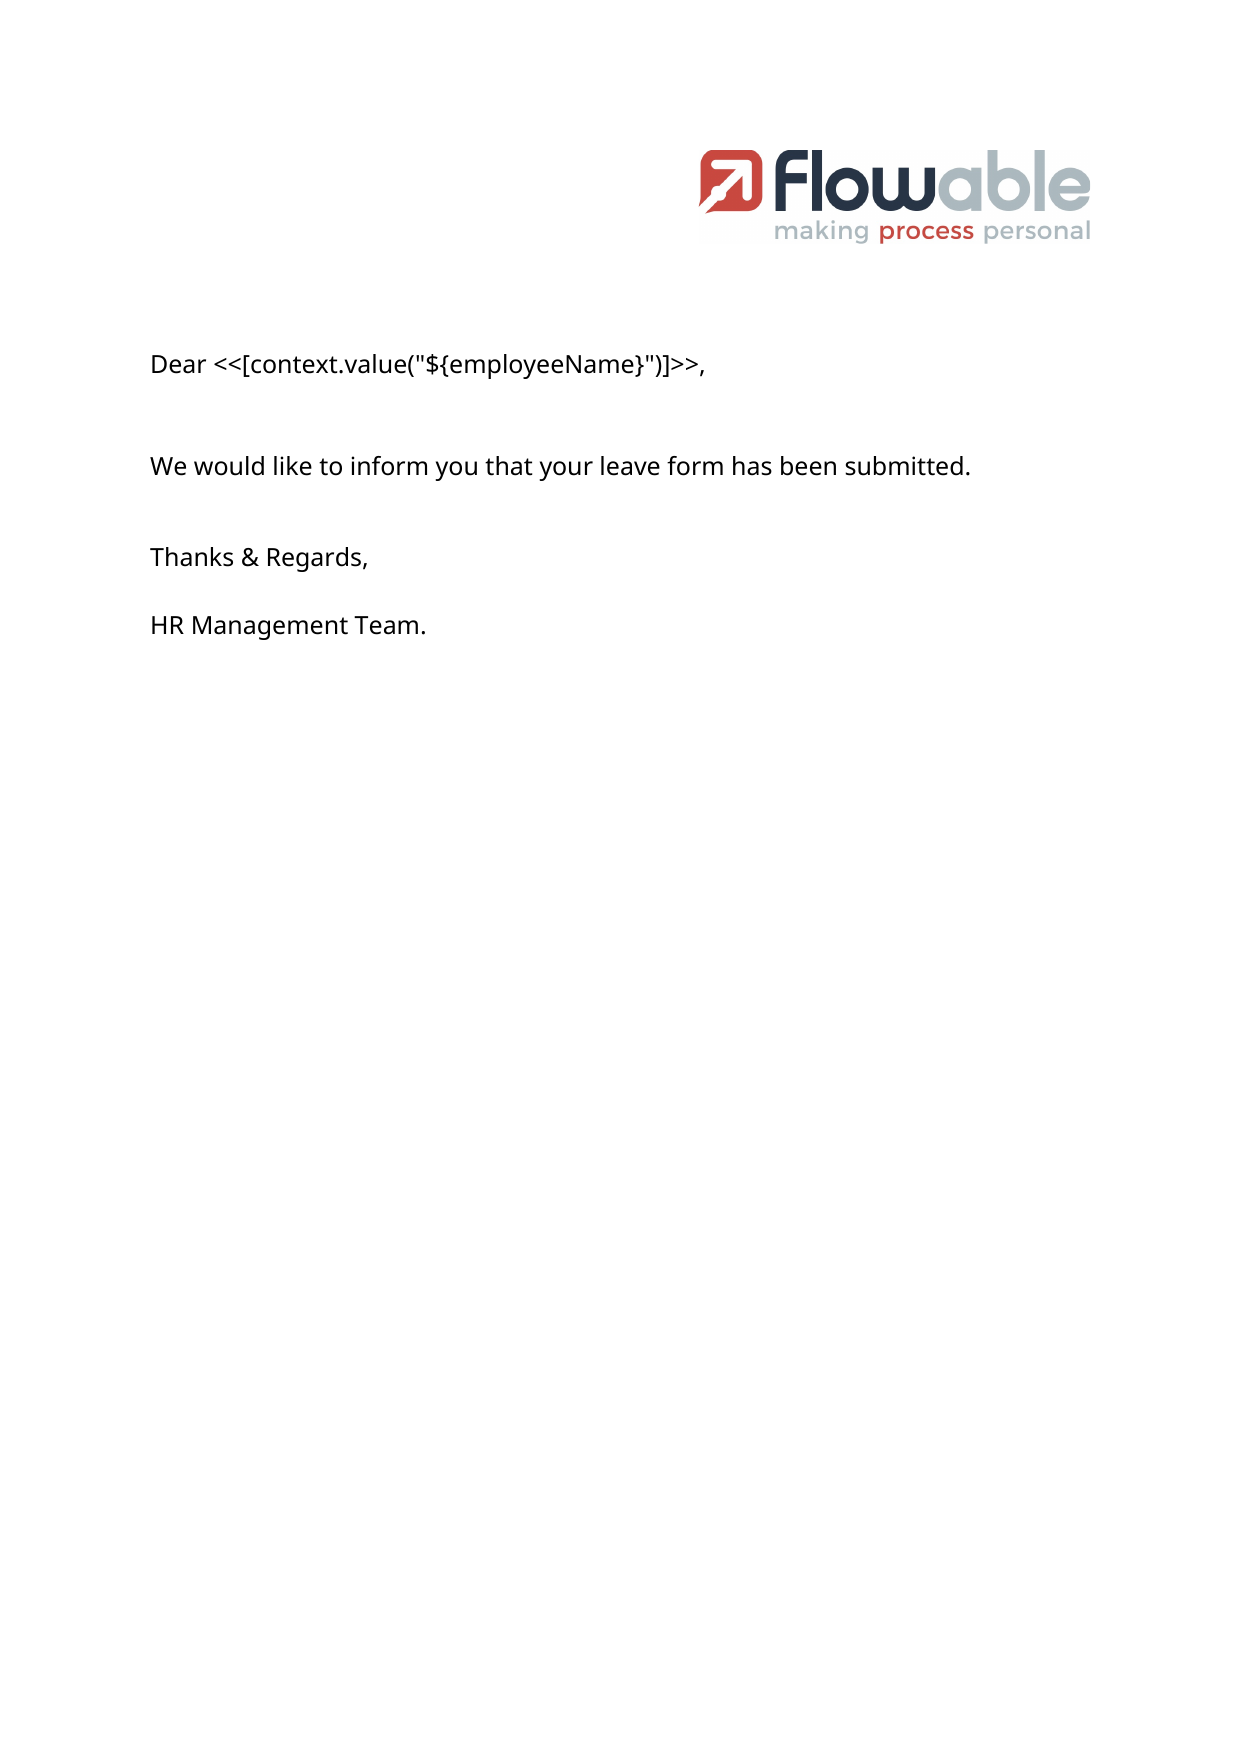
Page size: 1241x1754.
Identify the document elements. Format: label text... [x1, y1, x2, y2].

text HR Management Team. [150, 607, 1090, 642]
picture [698, 150, 1091, 244]
text Thanks & Regards, [150, 539, 1090, 573]
text We would like to inform you that your leave form has been submitted. [150, 448, 1090, 482]
text Dear <<[context.value("${employeeName}")]>>, [150, 346, 1090, 380]
